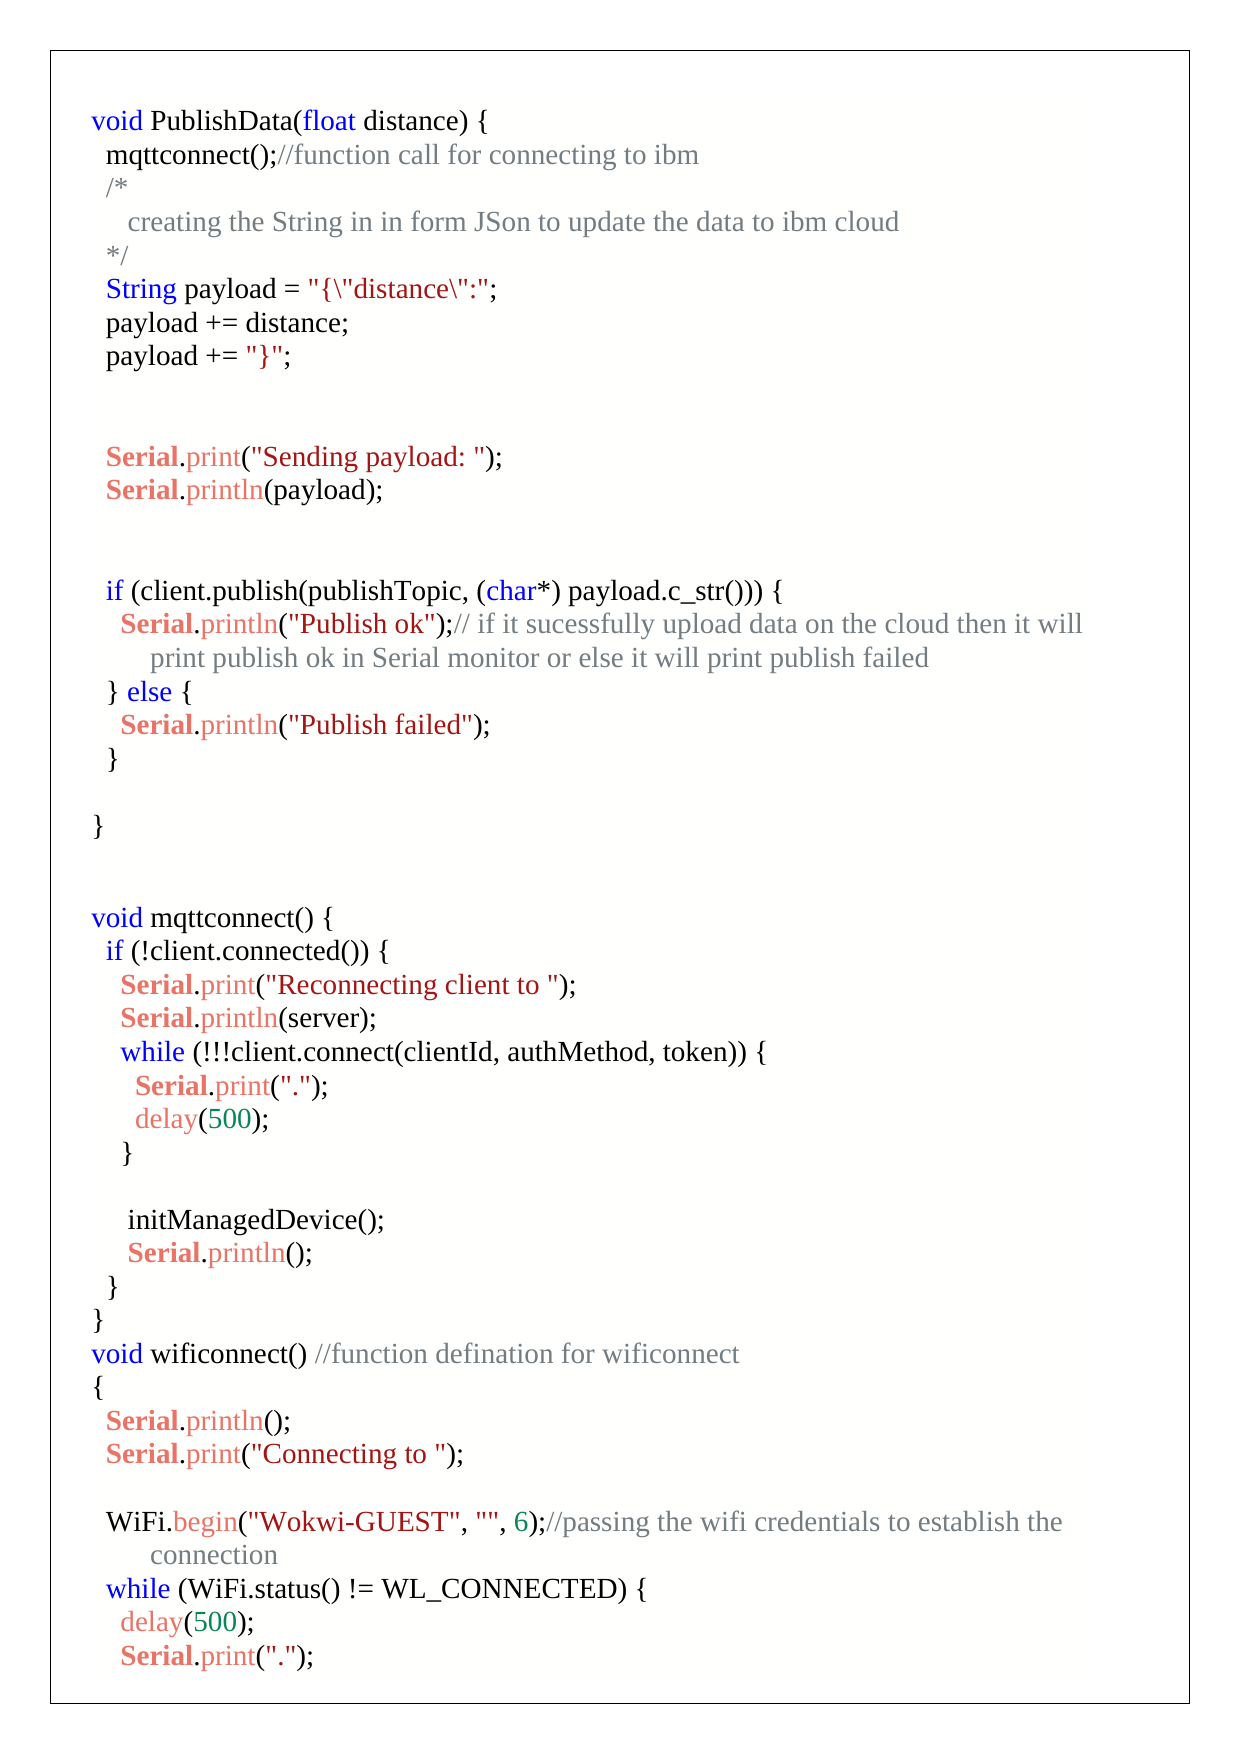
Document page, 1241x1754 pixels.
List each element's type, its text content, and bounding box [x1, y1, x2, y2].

text if (client.publish(publishTopic, (char*) payload.c_str())) { [91, 573, 1090, 607]
text delay(500); [91, 1101, 1090, 1135]
text Serial.print("Sending payload: "); [91, 439, 1090, 472]
text void PublishData(float distance) { [91, 103, 1090, 137]
text } [91, 1302, 1090, 1336]
text mqttconnect();//function call for connecting to ibm [91, 137, 1090, 171]
text } [91, 1269, 1090, 1302]
text WiFi.begin("Wokwi-GUEST", "", 6);//passing the wifi credentials to establish the connection [91, 1504, 1090, 1571]
text payload += distance; [91, 305, 1090, 338]
text Serial.println(); [91, 1235, 1090, 1269]
text } else { [91, 674, 1090, 707]
text void wificonnect() //function defination for wificonnect [91, 1336, 1090, 1369]
text if (!client.connected()) { [91, 933, 1090, 967]
text Serial.print("."); [91, 1068, 1090, 1101]
text while (WiFi.status() != WL_CONNECTED) { [91, 1571, 1090, 1604]
text Serial.println(payload); [91, 472, 1090, 506]
text */ [91, 238, 1090, 271]
text Serial.println("Publish ok");// if it sucessfully upload data on the cloud then it will print publish ok in Serial monitor or else it will print publish failed [91, 607, 1090, 674]
text void mqttconnect() { [91, 900, 1090, 933]
text { [91, 1369, 1090, 1403]
text Serial.println("Publish failed"); [91, 707, 1090, 741]
text creating the String in in form JSon to update the data to ibm cloud [91, 204, 1090, 238]
text Serial.println(server); [91, 1001, 1090, 1034]
text Serial.print("Connecting to "); [91, 1437, 1090, 1470]
text while (!!!client.connect(clientId, authMethod, token)) { [91, 1034, 1090, 1068]
text delay(500); [91, 1604, 1090, 1638]
text Serial.println(); [91, 1403, 1090, 1437]
text } [91, 1135, 1090, 1168]
text } [91, 741, 1090, 774]
text } [91, 808, 1090, 841]
text payload += "}"; [91, 338, 1090, 372]
text Serial.print("Reconnecting client to "); [91, 967, 1090, 1001]
text /* [91, 171, 1090, 204]
text String payload = "{\"distance\":"; [91, 271, 1090, 305]
text initManagedDevice(); [91, 1202, 1090, 1235]
text Serial.print("."); [91, 1638, 1090, 1671]
